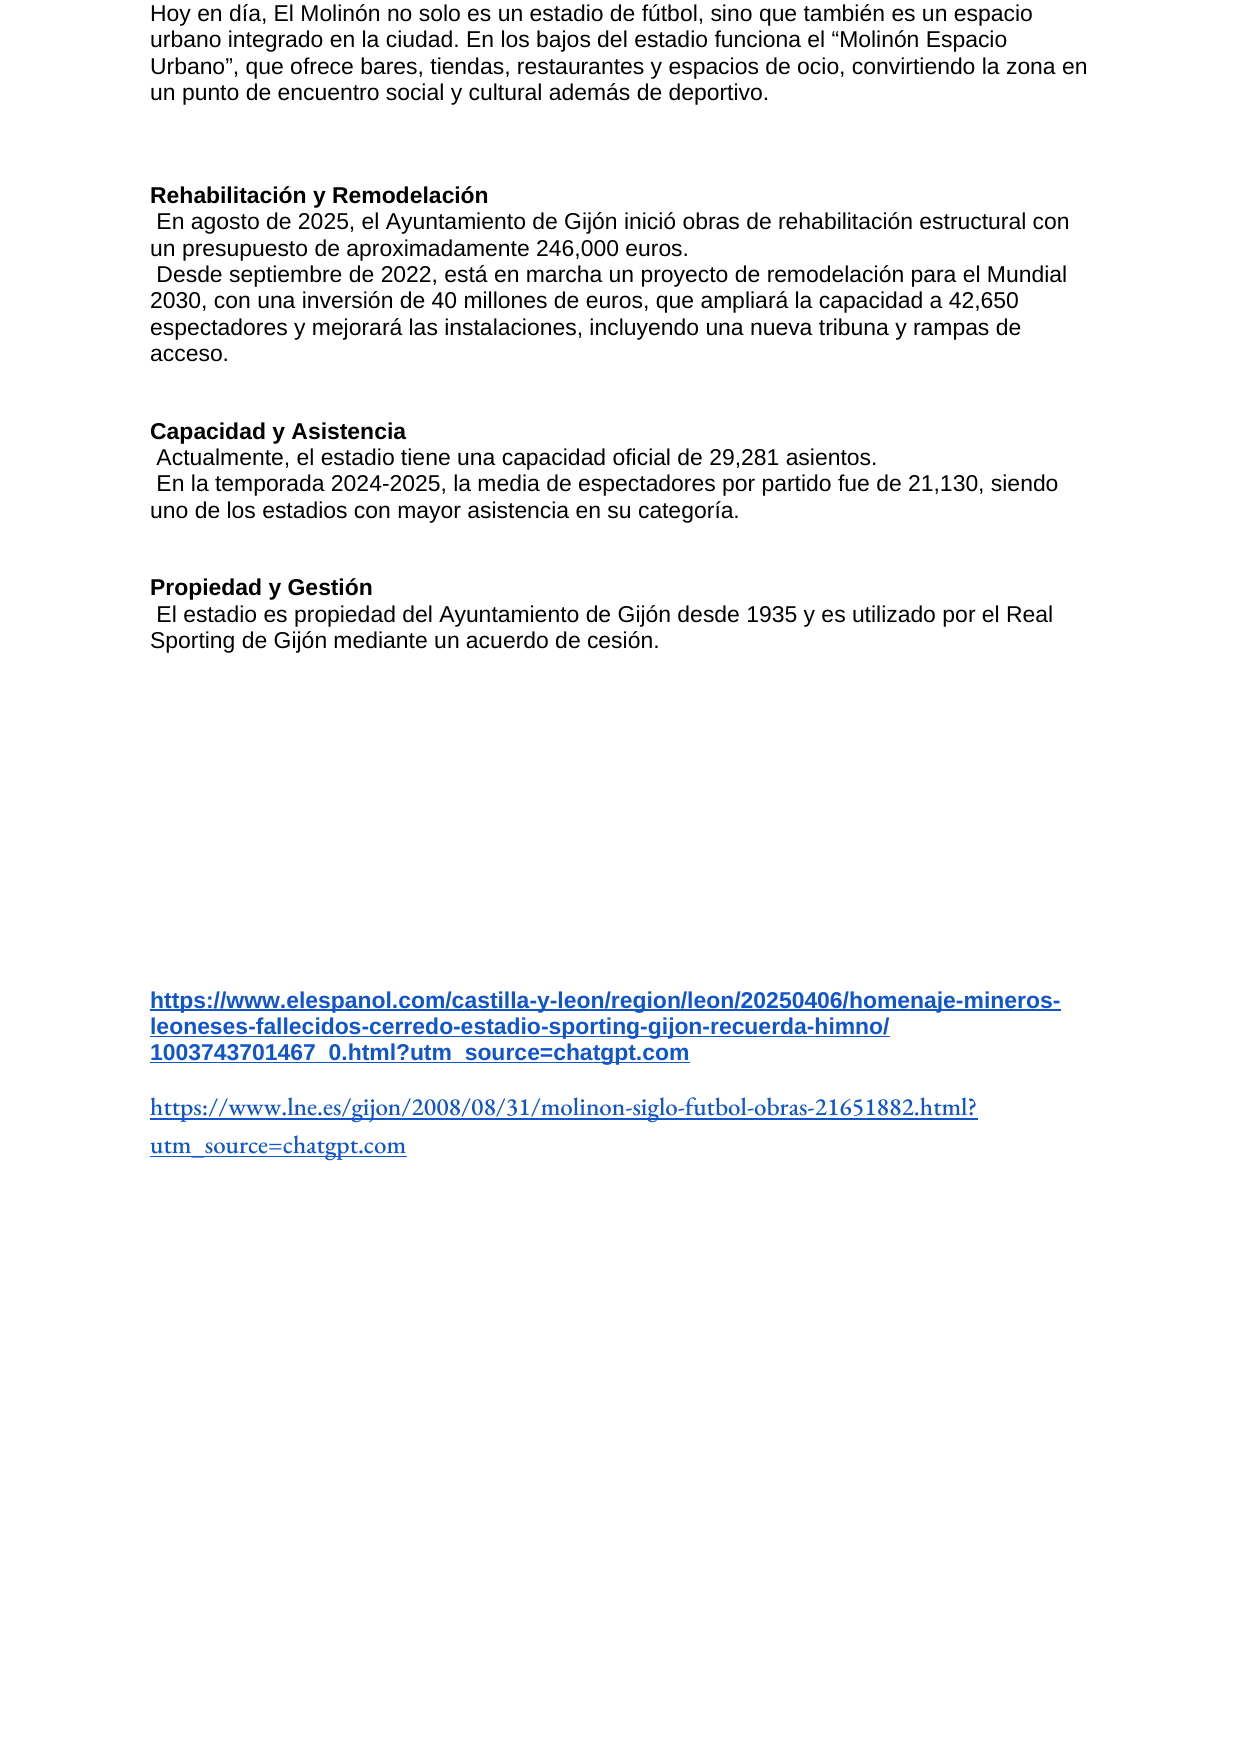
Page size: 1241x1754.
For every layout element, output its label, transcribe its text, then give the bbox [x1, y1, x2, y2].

text Propiedad y Gestión El estadio es propiedad del Ayuntamiento de Gijón desde 1935 y es utilizado por el Real Sporting de Gijón mediante un acuerdo de cesión. [150, 574, 1090, 653]
text Rehabilitación y Remodelación En agosto de 2025, el Ayuntamiento de Gijón inició obras de rehabilitación estructural con un presupuesto de aproximadamente 246,000 euros. Desde septiembre de 2022, está en marcha un proyecto de remodelación para el Mundial 2030, con una inversión de 40 millones de euros, que ampliará la capacidad a 42,650 espectadores y mejorará las instalaciones, incluyendo una nueva tribuna y rampas de acceso. [150, 182, 1090, 393]
text https://www.elespanol.com/castilla-y-leon/region/leon/20250406/homenaje-mineros-leoneses-fallecidos-cerredo-estadio-sporting-gijon-recuerda-himno/1003743701467_0.html?utm_source=chatgpt.com [150, 987, 1090, 1066]
text Capacidad y Asistencia Actualmente, el estadio tiene una capacidad oficial de 29,281 asientos. En la temporada 2024-2025, la media de espectadores por partido fue de 21,130, siendo uno de los estadios con mayor asistencia en su categoría. [150, 418, 1090, 549]
text https://www.lne.es/gijon/2008/08/31/molinon-siglo-futbol-obras-21651882.html?utm_source=chatgpt.com [150, 1091, 1090, 1161]
text Hoy en día, El Molinón no solo es un estadio de fútbol, sino que también es un espacio urbano integrado en la ciudad. En los bajos del estadio funciona el “Molinón Espacio Urbano”, que ofrece bares, tiendas, restaurantes y espacios de ocio, convirtiendo la zona en un punto de encuentro social y cultural además de deportivo. [150, 0, 1090, 105]
